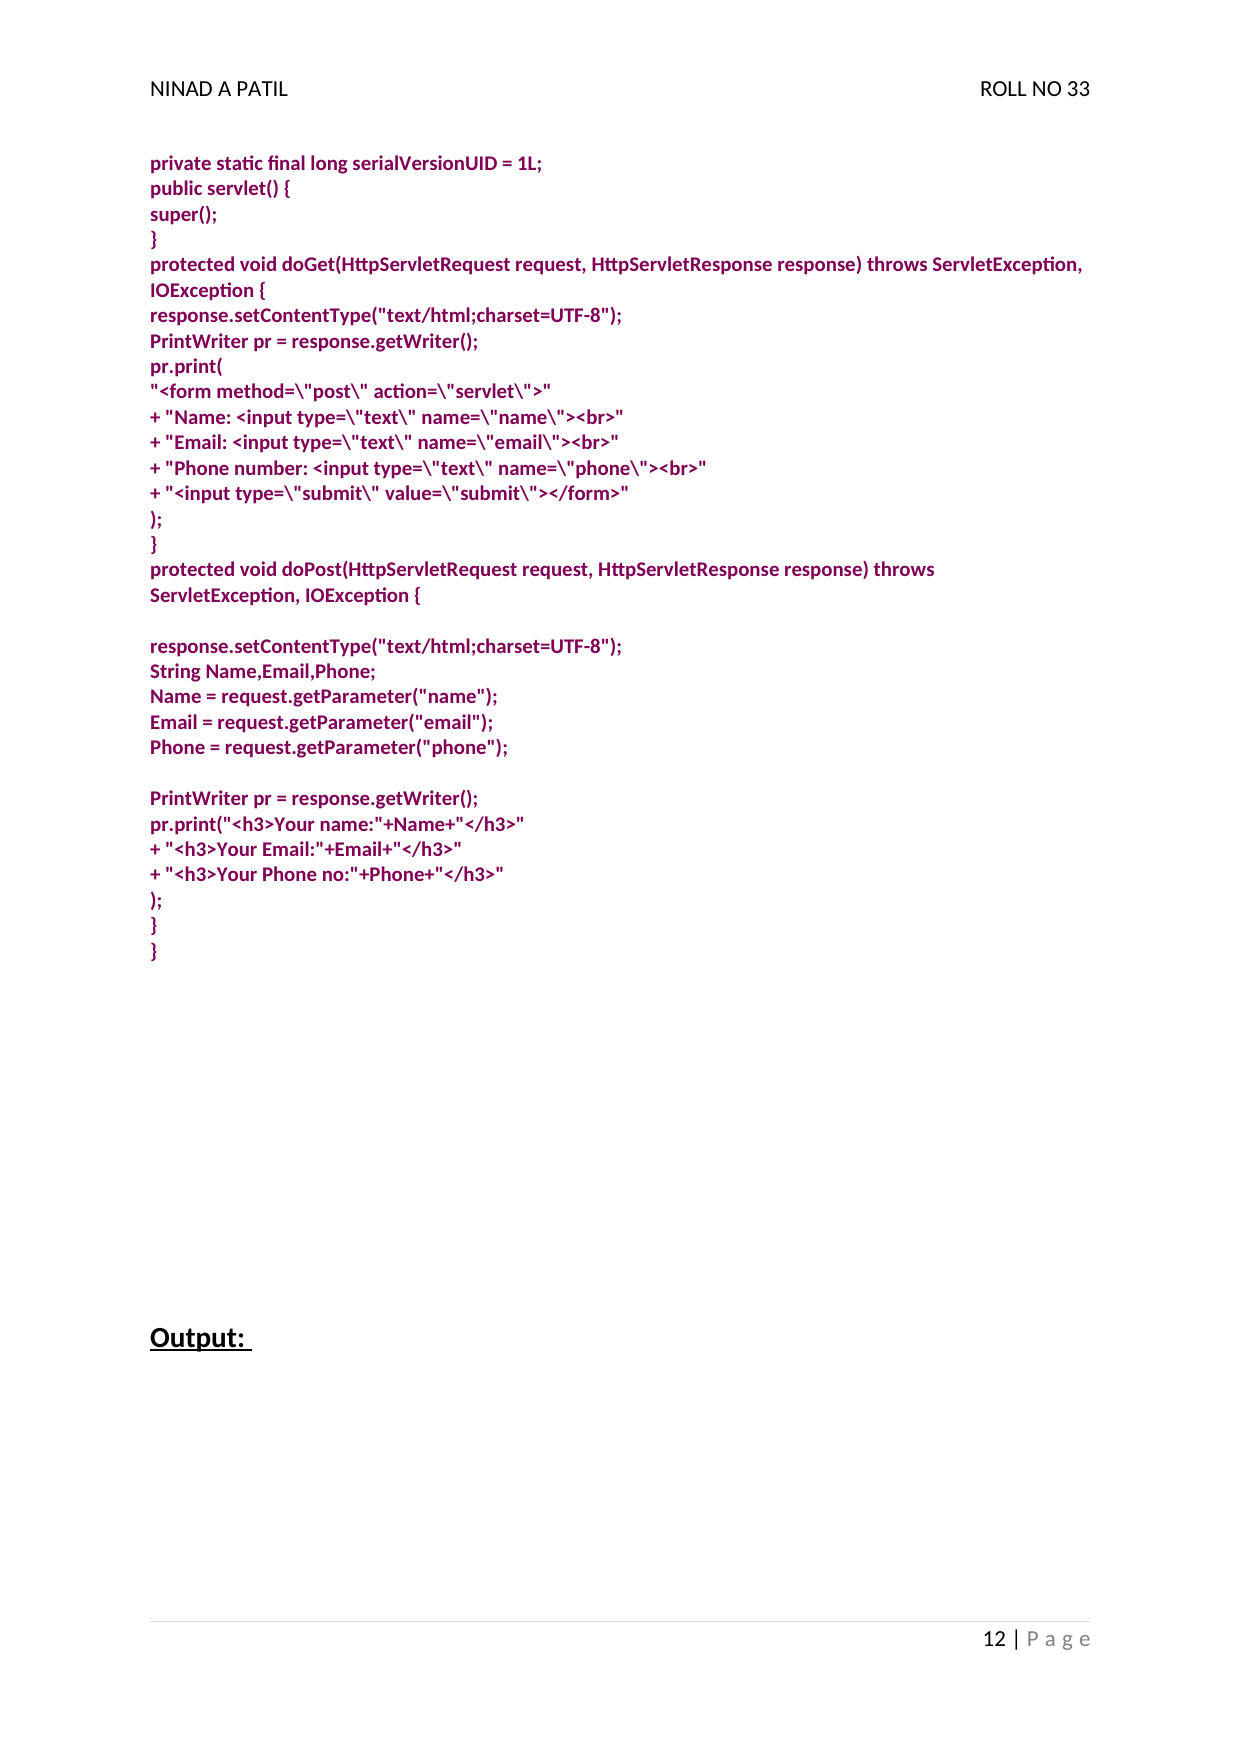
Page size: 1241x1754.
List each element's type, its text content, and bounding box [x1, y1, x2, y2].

text + "<h3>Your Phone no:"+Phone+"</h3>" [150, 862, 1090, 887]
text protected void doGet(HttpServletRequest request, HttpServletResponse response) throws ServletException, IOException { [150, 252, 1090, 302]
text + "<input type=\"submit\" value=\"submit\"></form>" [150, 480, 1090, 506]
text ); [150, 887, 1090, 912]
text + "Name: <input type=\"text\" name=\"name\"><br>" [150, 404, 1090, 429]
text + "Email: <input type=\"text\" name=\"email\"><br>" [150, 429, 1090, 455]
text Phone = request.getParameter("phone"); [150, 734, 1090, 760]
text } [150, 938, 1090, 963]
text protected void doPost(HttpServletRequest request, HttpServletResponse response) throws ServletException, IOException { [150, 557, 1090, 607]
text super(); [150, 201, 1090, 226]
text "<form method=\"post\" action=\"servlet\">" [150, 379, 1090, 404]
text response.setContentType("text/html;charset=UTF-8"); [150, 633, 1090, 658]
text response.setContentType("text/html;charset=UTF-8"); [150, 302, 1090, 328]
text Output: [150, 1319, 1090, 1355]
text + "Phone number: <input type=\"text\" name=\"phone\"><br>" [150, 455, 1090, 480]
text } [150, 226, 1090, 252]
text Email = request.getParameter("email"); [150, 709, 1090, 734]
text } [150, 912, 1090, 938]
text Name = request.getParameter("name"); [150, 684, 1090, 709]
text + "<h3>Your Email:"+Email+"</h3>" [150, 836, 1090, 862]
text ); [150, 506, 1090, 531]
text String Name,Email,Phone; [150, 658, 1090, 684]
text } [150, 531, 1090, 557]
text pr.print("<h3>Your name:"+Name+"</h3>" [150, 811, 1090, 836]
text PrintWriter pr = response.getWriter(); [150, 328, 1090, 353]
text private static final long serialVersionUID = 1L; [150, 150, 1090, 175]
text pr.print( [150, 353, 1090, 379]
text PrintWriter pr = response.getWriter(); [150, 785, 1090, 811]
text public servlet() { [150, 175, 1090, 201]
